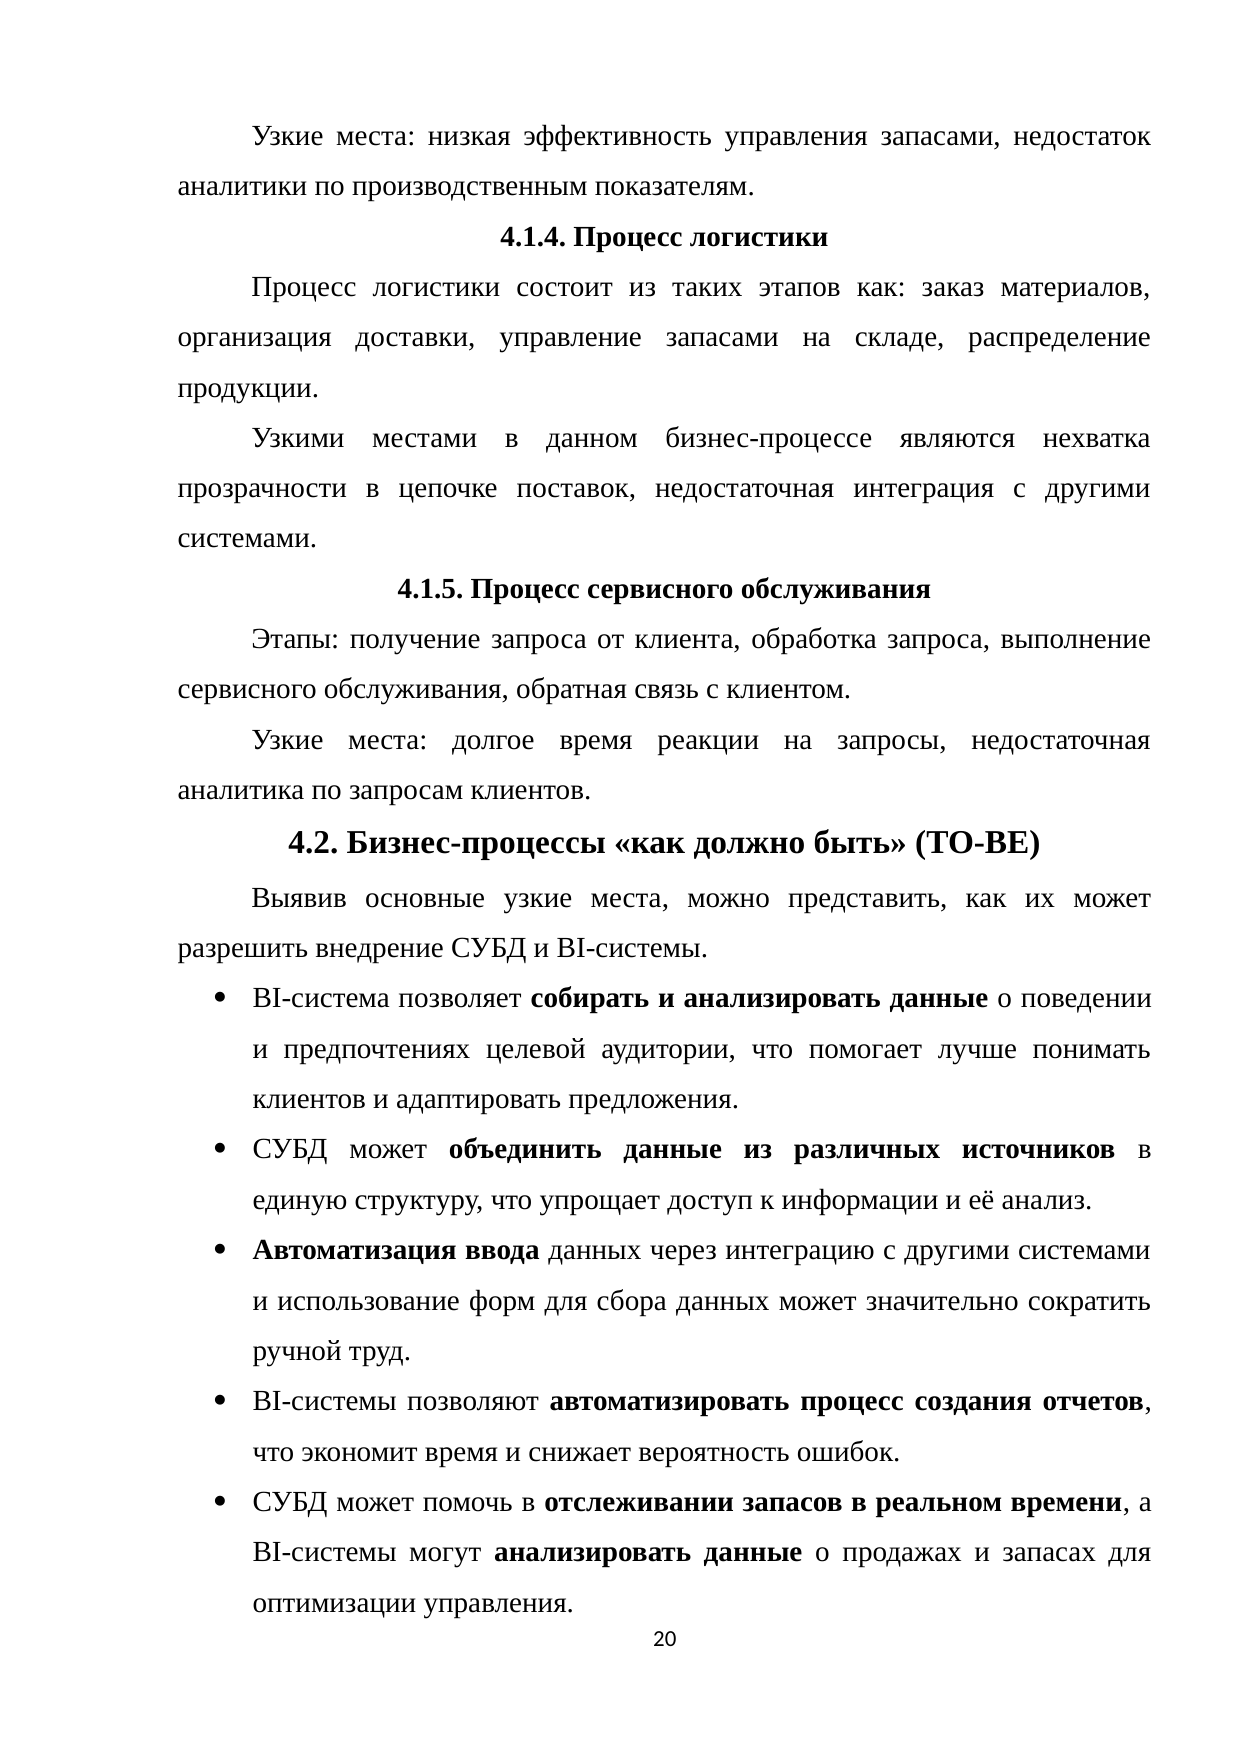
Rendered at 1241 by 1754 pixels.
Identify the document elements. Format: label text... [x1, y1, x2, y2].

text Процесс логистики состоит из таких этапов как: заказ материалов, организация доставки, управление запасами на складе, распределение продукции. [177, 269, 1152, 403]
text Узкие места: низкая эффективность управления запасами, недостаток аналитики по производственным показателям. [177, 118, 1152, 202]
text Этапы: получение запроса от клиента, обработка запроса, выполнение сервисного обслуживания, обратная связь с клиентом. [177, 621, 1152, 705]
list СУБД может помочь в отслеживании запасов в реальном времени, а BI-системы могут анализировать данные о продажах и запасах для оптимизации управления. [215, 1484, 1152, 1618]
subtitle 4.2. Бизнес-процессы «как должно быть» (TO-BE) [177, 822, 1152, 861]
subtitle 4.1.5. Процесс сервисного обслуживания [177, 571, 1152, 604]
list СУБД может объединить данные из различных источников в единую структуру, что упрощает доступ к информации и её анализ. [215, 1132, 1152, 1216]
list BI-системы позволяют автоматизировать процесс создания отчетов, что экономит время и снижает вероятность ошибок. [215, 1383, 1152, 1467]
text Выявив основные узкие места, можно представить, как их может разрешить внедрение СУБД и BI-системы. [177, 880, 1152, 964]
list BI-система позволяет собирать и анализировать данные о поведении и предпочтениях целевой аудитории, что помогает лучше понимать клиентов и адаптировать предложения. [215, 981, 1152, 1115]
text Узкими местами в данном бизнес-процессе являются нехватка прозрачности в цепочке поставок, недостаточная интеграция с другими системами. [177, 420, 1152, 554]
text Узкие места: долгое время реакции на запросы, недостаточная аналитика по запросам клиентов. [177, 722, 1152, 806]
list Автоматизация ввода данных через интеграцию с другими системами и использование форм для сбора данных может значительно сократить ручной труд. [215, 1232, 1152, 1367]
subtitle 4.1.4. Процесс логистики [177, 219, 1152, 252]
